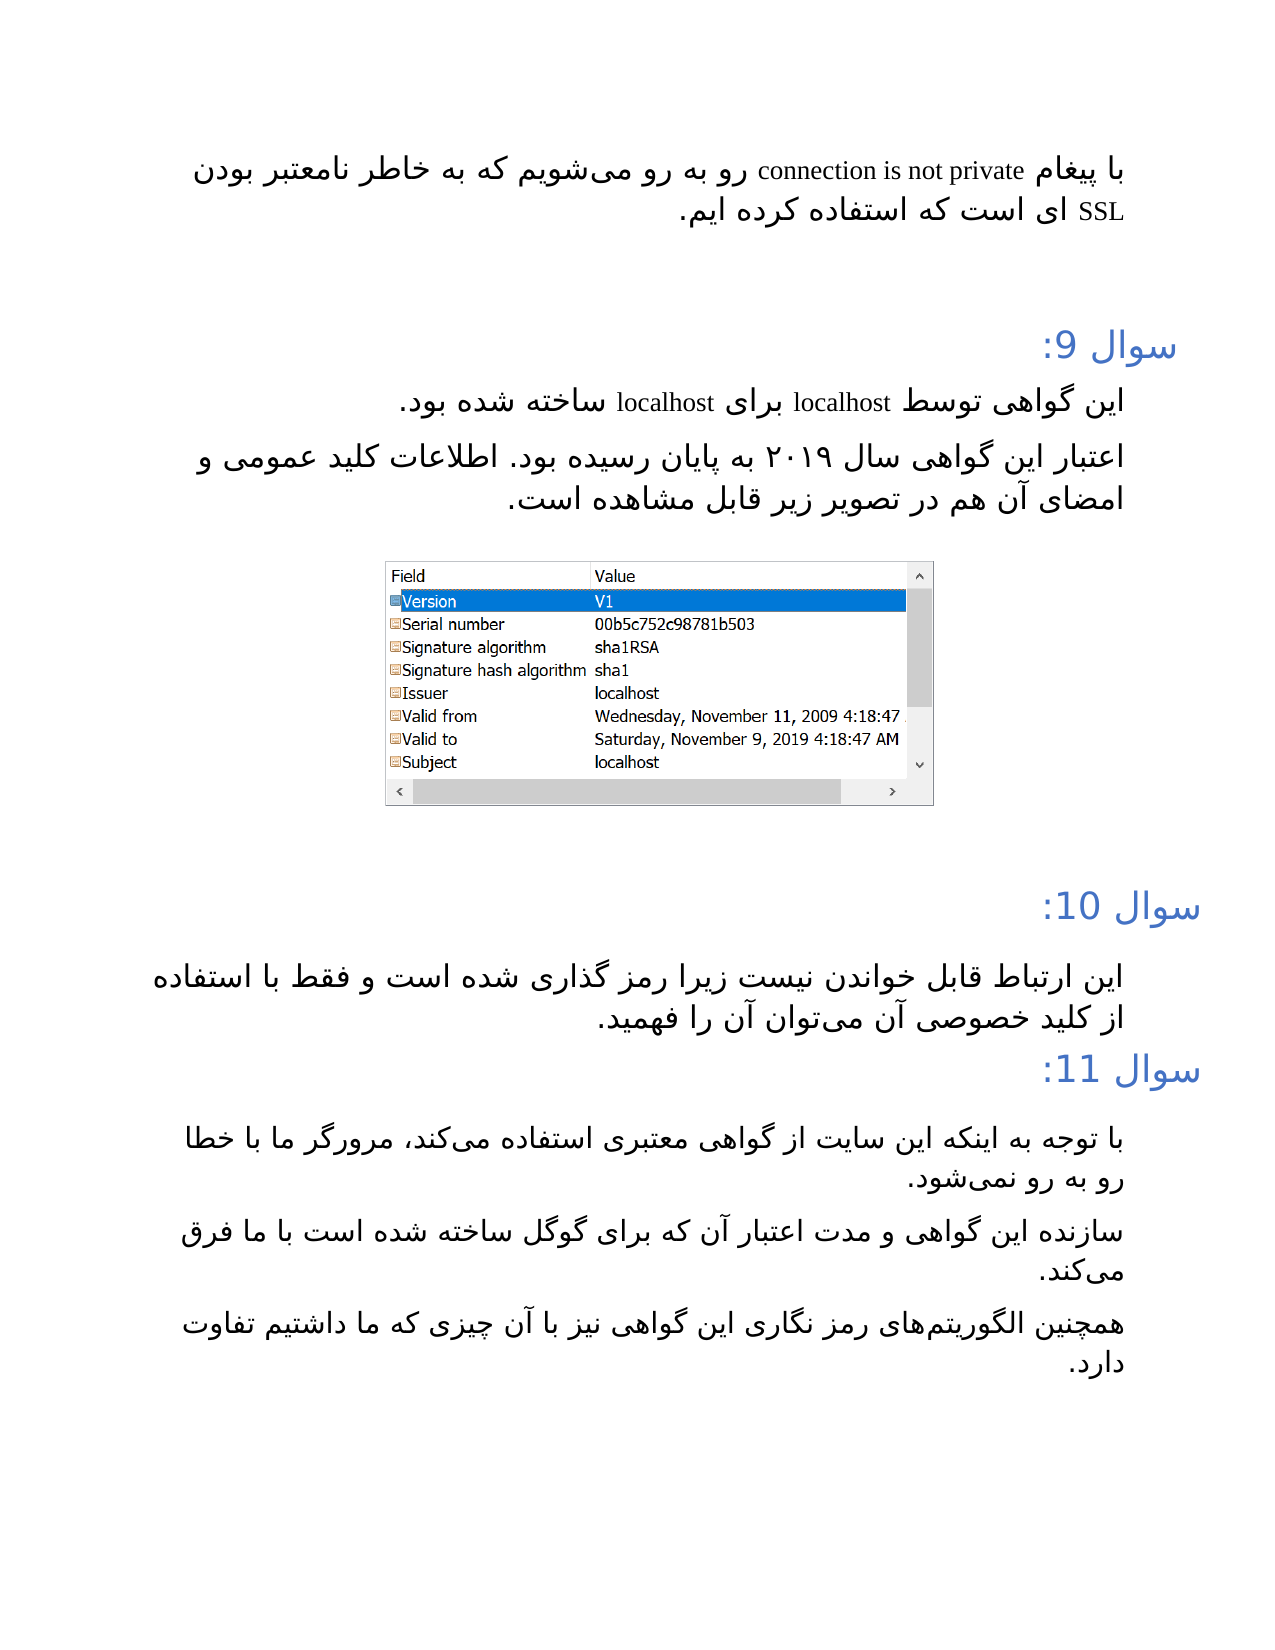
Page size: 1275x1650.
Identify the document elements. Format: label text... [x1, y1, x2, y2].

text با پیغام connection is not private رو به رو می‌شویم که به خاطر نامعتبر بودن SSL ای است که استفاده کرده ایم. [150, 150, 1125, 228]
text با توجه به اینکه این سایت از گواهی معتبری استفاده می‌کند، مرورگر ما با خطا رو به رو نمی‌شود. [150, 1122, 1125, 1194]
text اعتبار این گواهی سال ۲۰۱۹ به پایان رسیده بود. اطلاعات کلید عمومی و امضای آن هم در تصویر زیر قابل مشاهده است. [150, 438, 1125, 517]
picture [376, 552, 944, 818]
text سازنده این گواهی و مدت اعتبار آن که برای گوگل ساخته شده است با ما فرق می‌کند. [150, 1214, 1125, 1287]
text این گواهی توسط localhost برای localhost ساخته شده بود. [150, 382, 1125, 418]
text این ارتباط قابل خواندن نیست زیرا رمز گذاری شده است و فقط با استفاده از کلید خصوصی آن می‌توان آن را فهمید. [150, 958, 1125, 1036]
text همچنین الگوریتم‌های رمز نگاری این گواهی نیز با آن چیزی که ما داشتیم تفاوت دارد. [150, 1307, 1125, 1379]
